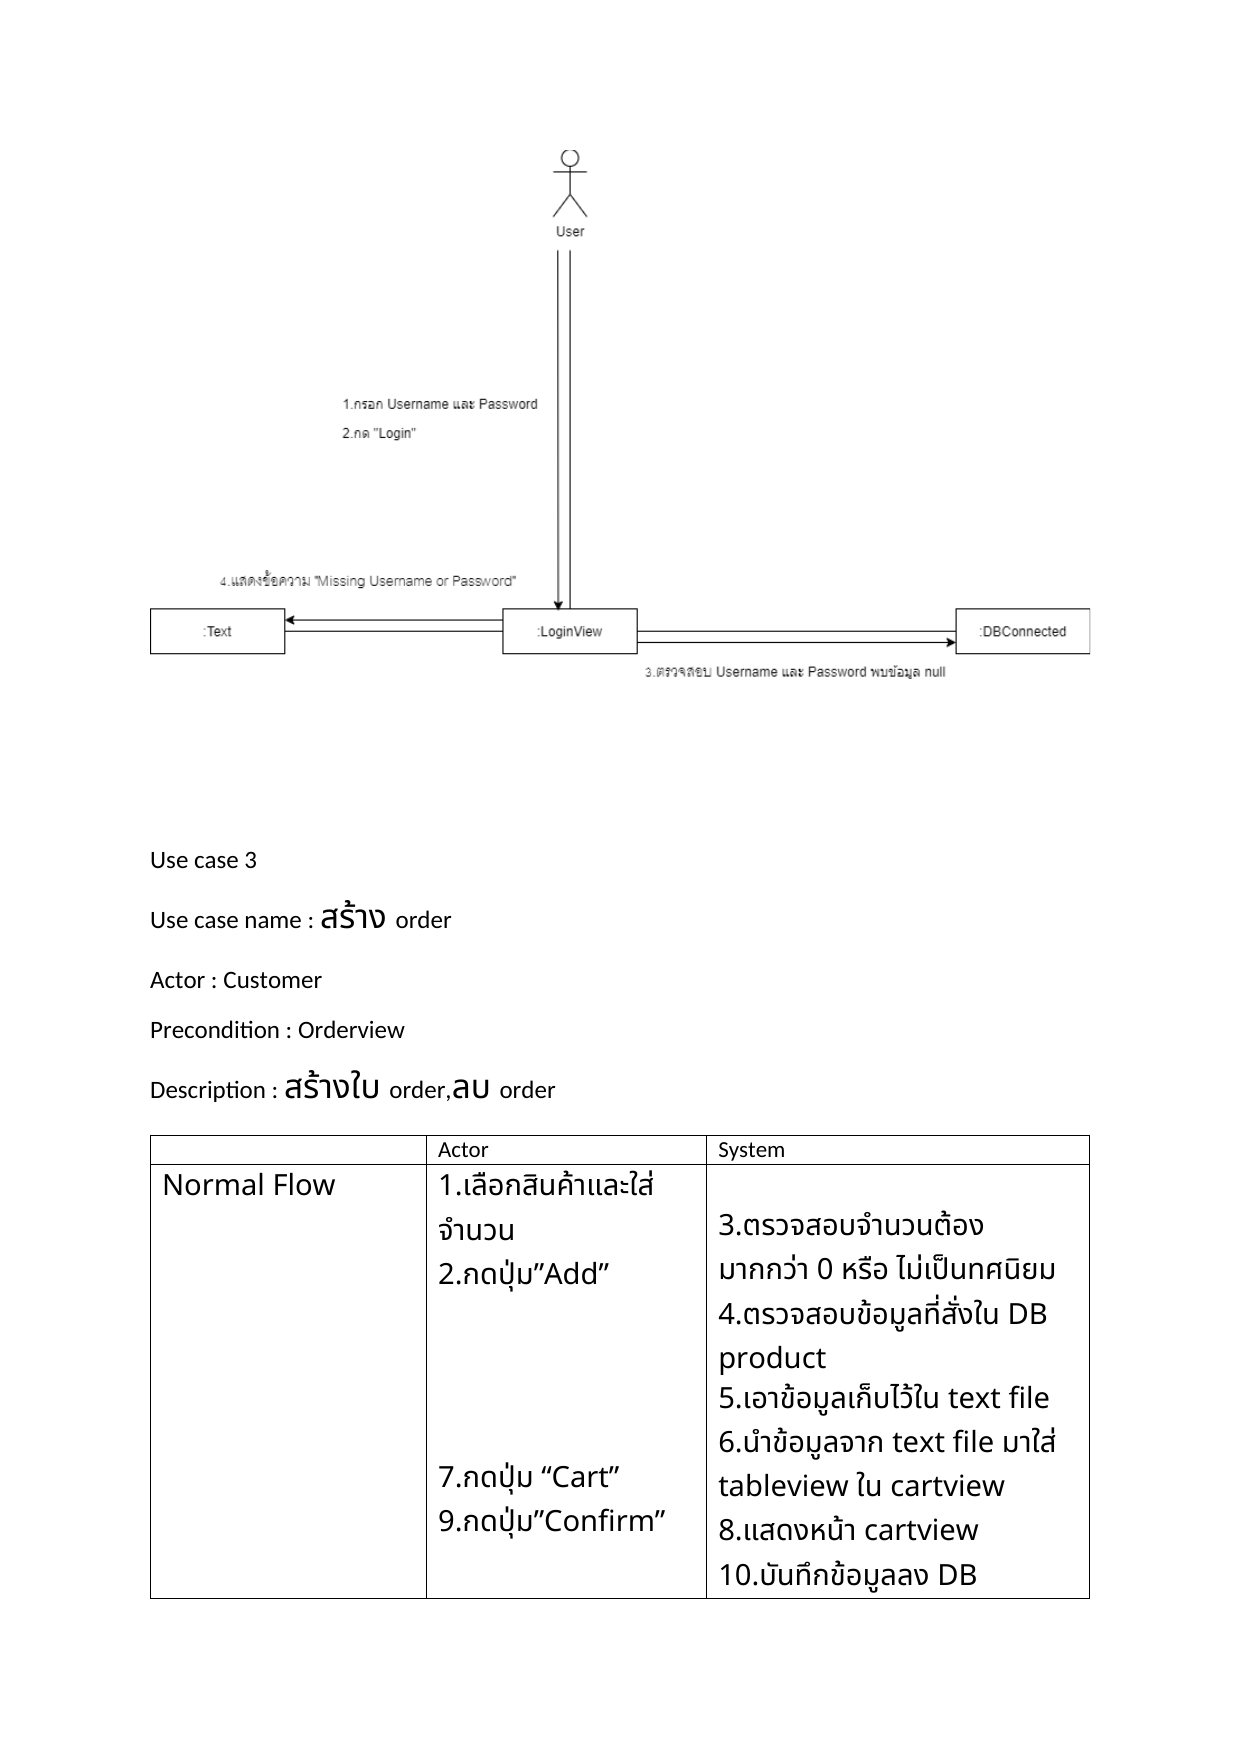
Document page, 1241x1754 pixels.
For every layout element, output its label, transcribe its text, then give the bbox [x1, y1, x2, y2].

text Description : สร้างใบ order,ลบ order [150, 1063, 1090, 1114]
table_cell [707, 1165, 1089, 1598]
text Use case name : สร้าง order [150, 893, 1090, 944]
table_header System [707, 1136, 1089, 1164]
text Precondition : Orderview [150, 1014, 1090, 1044]
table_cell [427, 1165, 706, 1598]
table_cell Normal Flow [151, 1165, 426, 1598]
text Use case 3 [150, 844, 1090, 874]
table_header [151, 1136, 426, 1164]
text Actor : Customer [150, 964, 1090, 995]
table_header Actor [427, 1136, 706, 1164]
picture [150, 150, 1091, 726]
